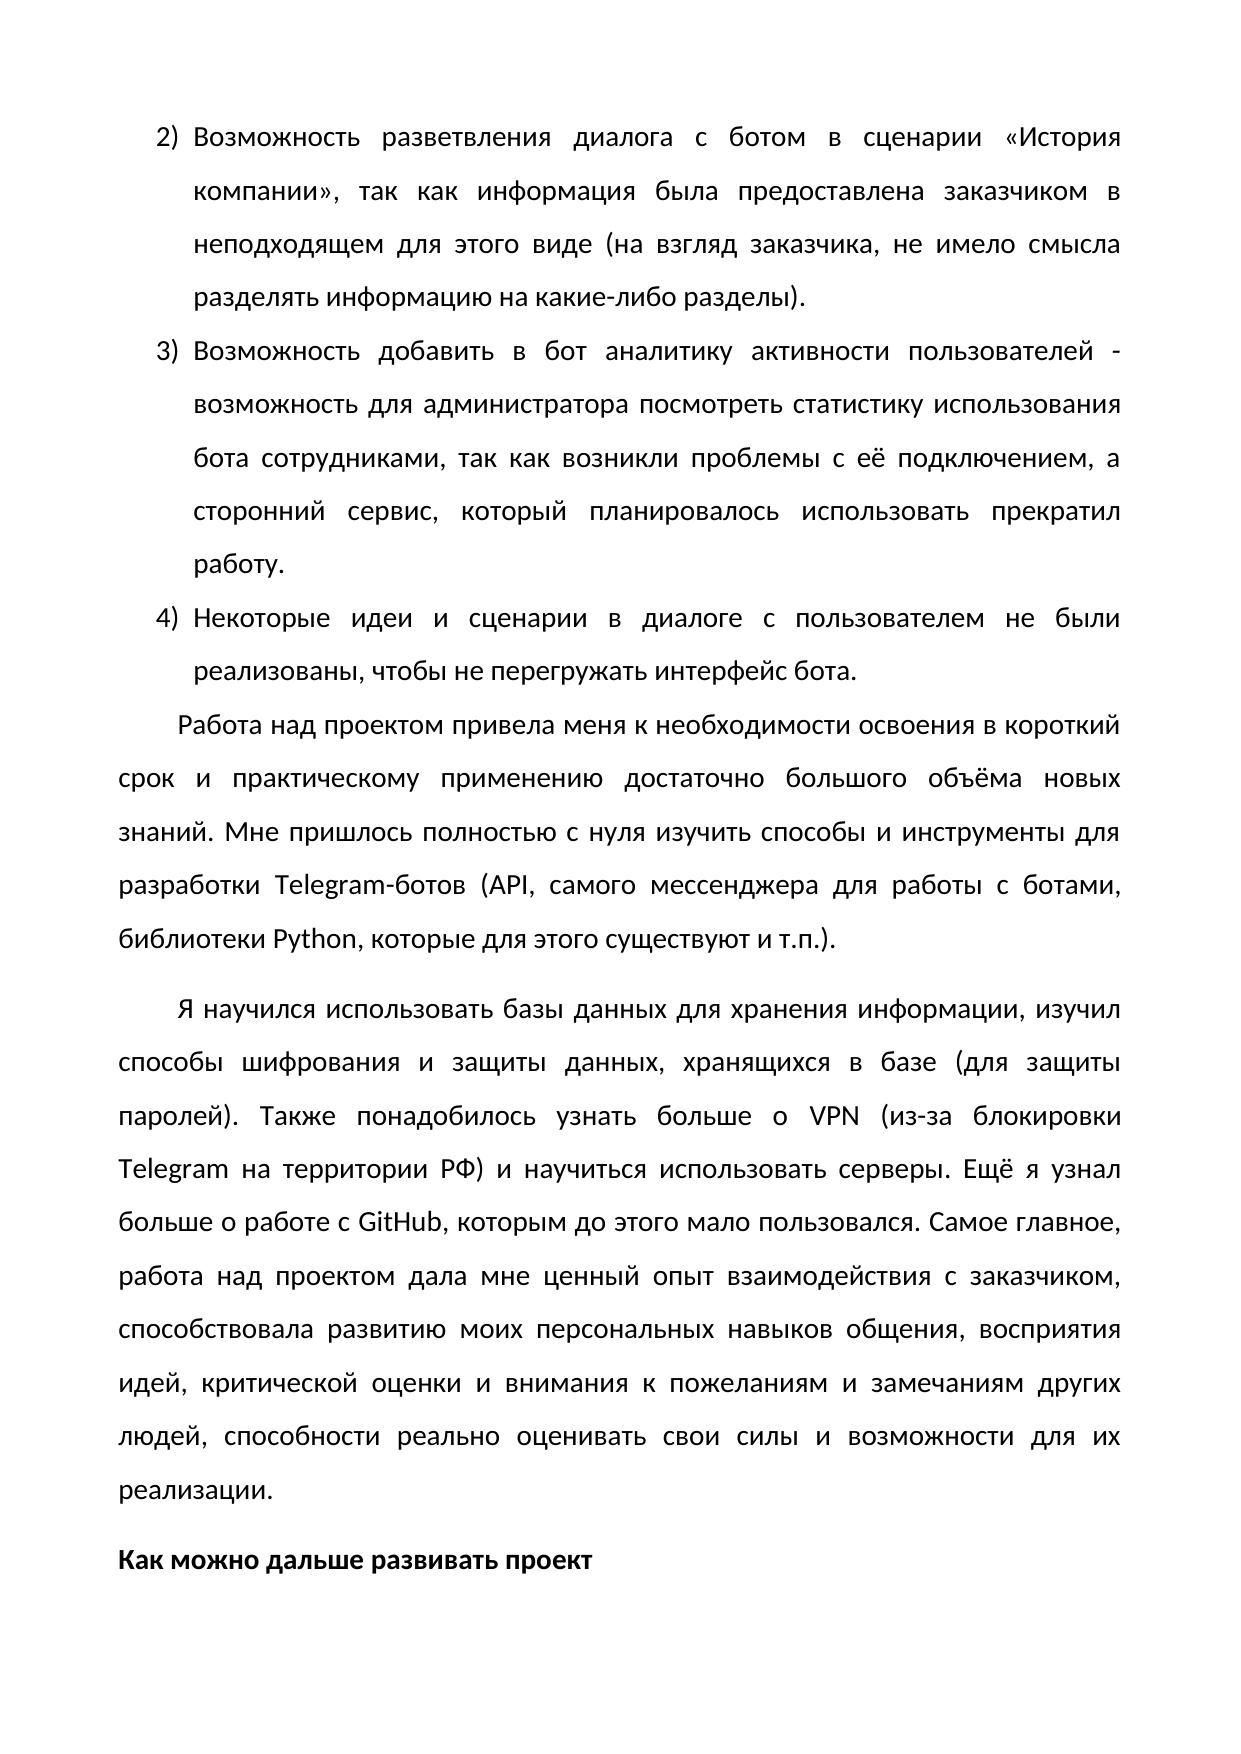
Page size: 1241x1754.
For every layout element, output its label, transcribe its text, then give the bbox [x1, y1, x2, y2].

list Возможность добавить в бот аналитику активности пользователей - возможность для администратора посмотреть статистику использования бота сотрудниками, так как возникли проблемы с её подключением, а сторонний сервис, который планировалось использовать прекратил работу. [156, 332, 1122, 581]
text Как можно дальше развивать проект [118, 1541, 1122, 1576]
text Работа над проектом привела меня к необходимости освоения в короткий срок и практическому применению достаточно большого объёма новых знаний. Мне пришлось полностью с нуля изучить способы и инструменты для разработки Telegram-ботов (API, самого мессенджера для работы с ботами, библиотеки Python, которые для этого существуют и т.п.). [118, 706, 1122, 955]
list Некоторые идеи и сценарии в диалоге с пользователем не были реализованы, чтобы не перегружать интерфейс бота. [156, 599, 1122, 688]
text Я научился использовать базы данных для хранения информации, изучил способы шифрования и защиты данных, хранящихся в базе (для защиты паролей). Также понадобилось узнать больше о VPN (из-за блокировки Telegram на территории РФ) и научиться использовать серверы. Ещё я узнал больше о работе с GitHub, которым до этого мало пользовался. Самое главное, работа над проектом дала мне ценный опыт взаимодействия с заказчиком, способствовала развитию моих персональных навыков общения, восприятия идей, критической оценки и внимания к пожеланиям и замечаниям других людей, способности реально оценивать свои силы и возможности для их реализации. [118, 990, 1122, 1506]
list Возможность разветвления диалога с ботом в сценарии «История компании», так как информация была предоставлена заказчиком в неподходящем для этого виде (на взгляд заказчика, не имело смысла разделять информацию на какие-либо разделы). [156, 118, 1122, 314]
